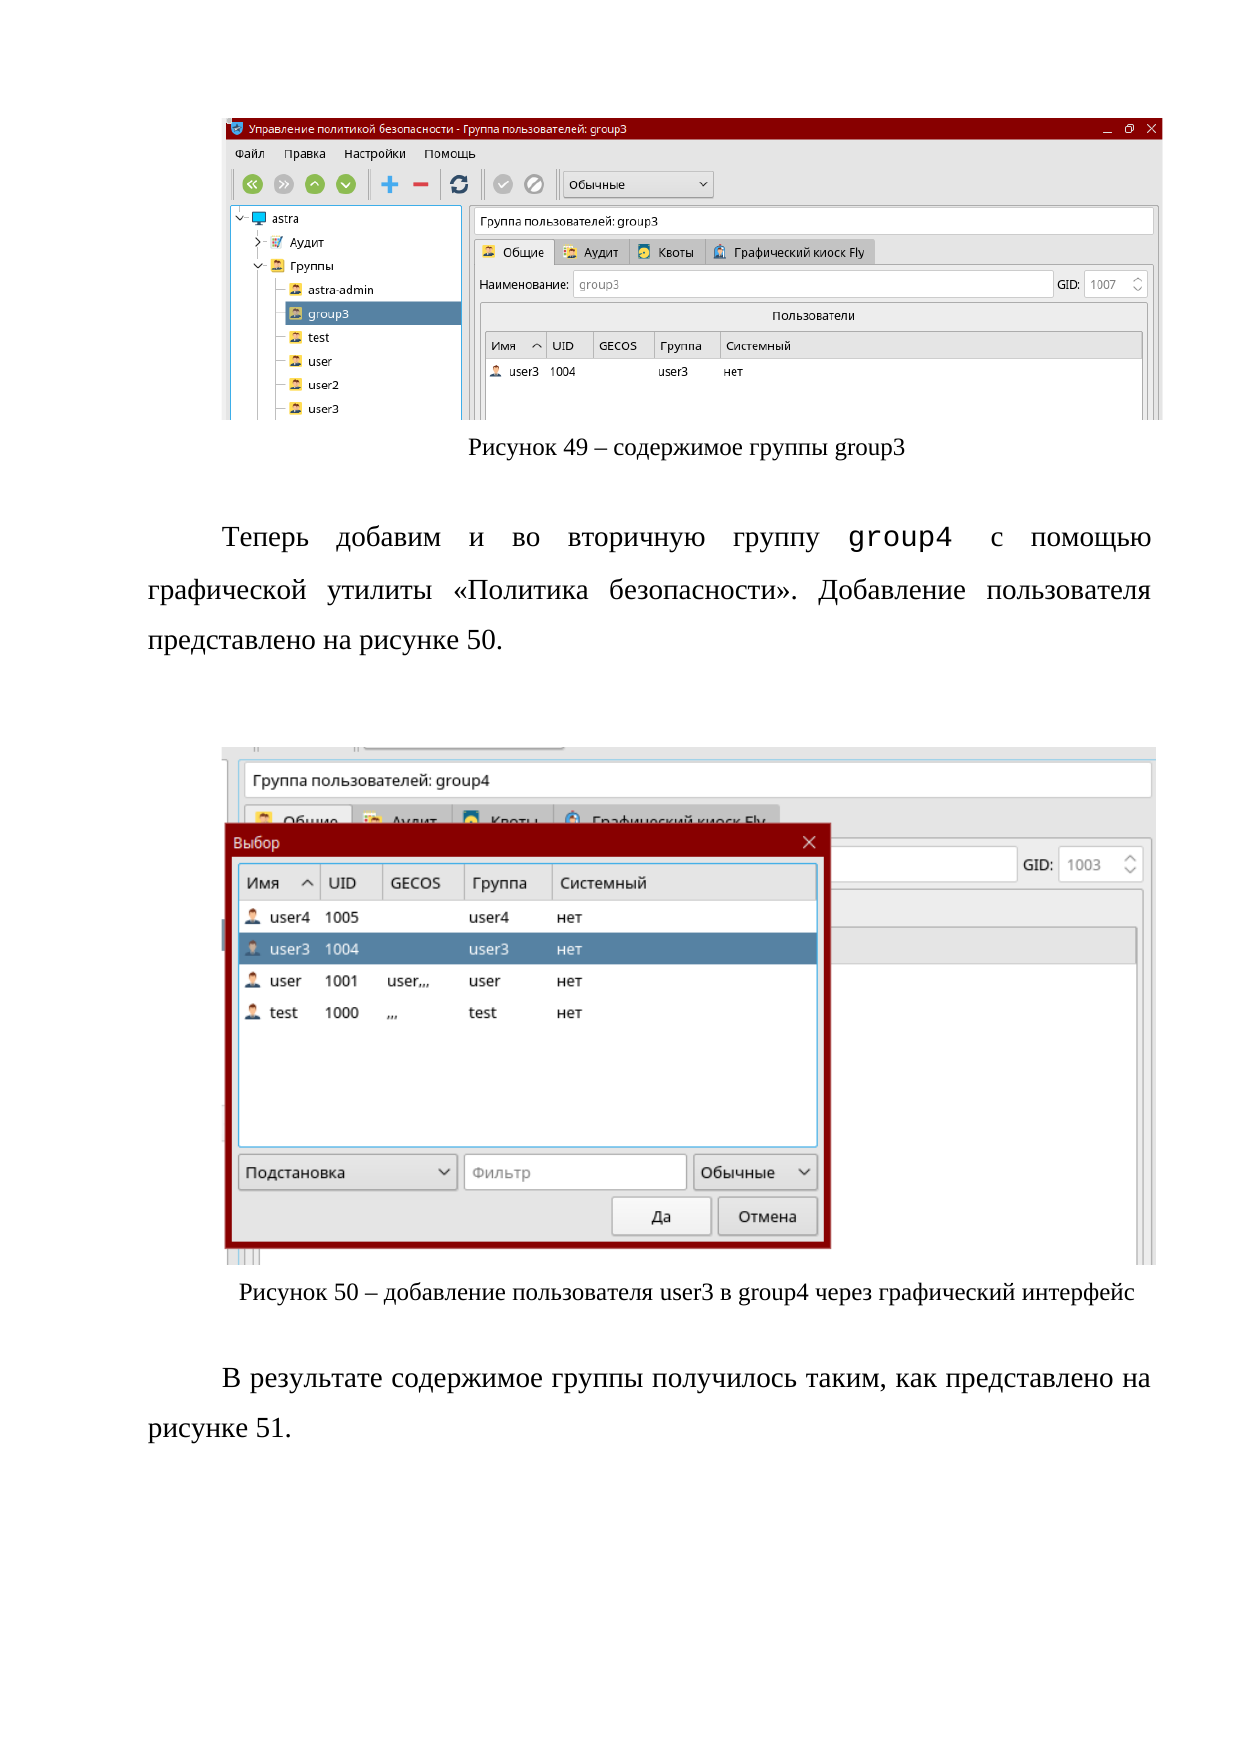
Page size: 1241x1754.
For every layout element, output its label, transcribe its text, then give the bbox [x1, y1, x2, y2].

text Рисунок 50 – добавление пользователя user3 в group4 через графический интерфейс [148, 1277, 1152, 1306]
text В результате содержимое группы получилось таким, как представлено на рисунке 51. [148, 1360, 1152, 1444]
text Рисунок 49 – содержимое группы group3 [148, 432, 1152, 461]
picture [221, 118, 1163, 420]
text Теперь добавим и во вторичную группу group4 с помощью графической утилиты «Политика безопасности». Добавление пользователя представлено на рисунке 50. [148, 519, 1152, 656]
picture [221, 747, 1156, 1265]
